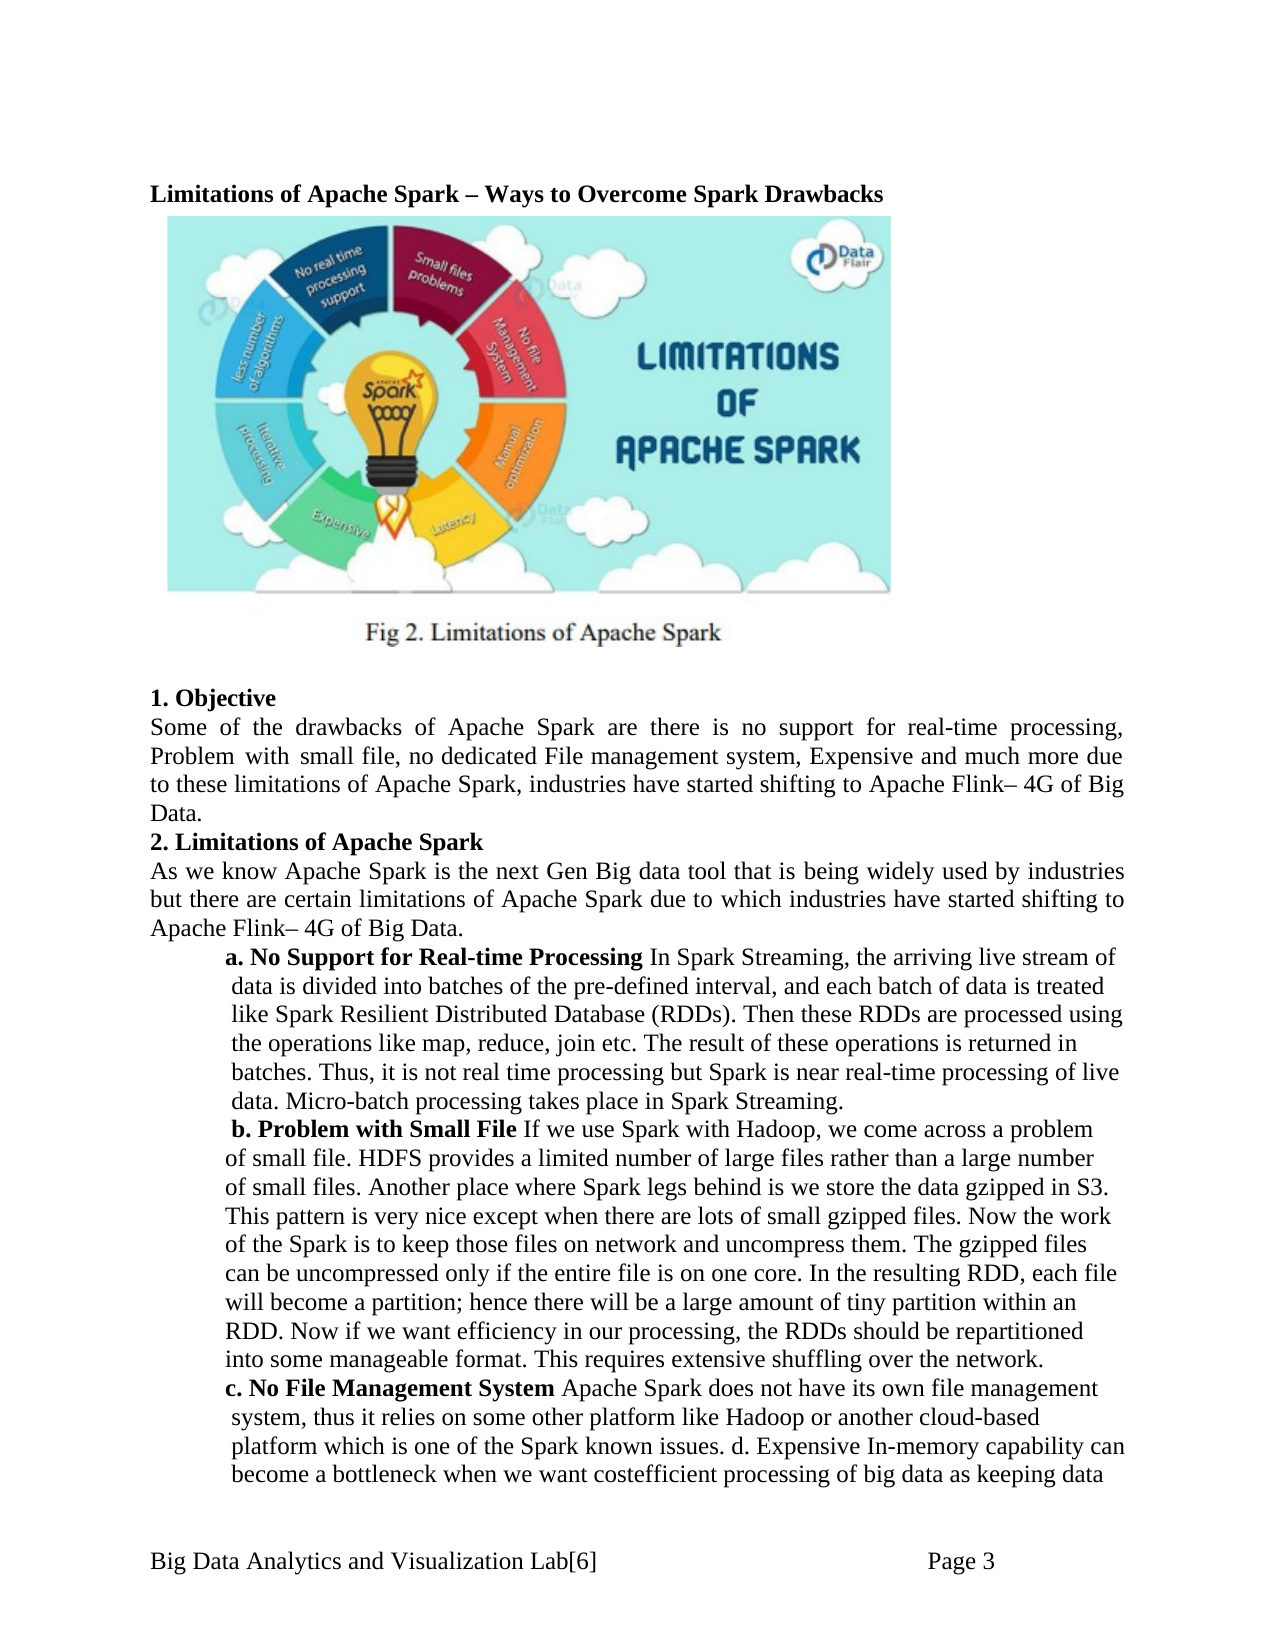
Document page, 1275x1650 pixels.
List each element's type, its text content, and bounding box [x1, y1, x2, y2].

list No Support for Real-time Processing In Spark Streaming, the arriving live stream of data is divided into batches of the pre-defined interval, and each batch of data is treated like Spark Resilient Distributed Database (RDDs). Then these RDDs are processed using the operations like map, reduce, join etc. The result of these operations is returned in batches. Thus, it is not real time processing but Spark is near real-time processing of live data. Micro-batch processing takes place in Spark Streaming. [225, 942, 1123, 1114]
list No File Management System Apache Spark does not have its own file management system, thus it relies on some other platform like Hadoop or another cloud-based platform which is one of the Spark known issues. d. Expensive In-memory capability can become a bottleneck when we want costefficient processing of big data as keeping data [225, 1373, 1125, 1488]
text As we know Apache Spark is the next Gen Big data tool that is being widely used by industries but there are certain limitations of Apache Spark due to which industries have started shifting to Apache Flink– 4G of Big Data. [150, 856, 1124, 942]
text Some of the drawbacks of Apache Spark are there is no support for real-time processing, Problem with small file, no dedicated File management system, Expensive and much more due to these limitations of Apache Spark, industries have started shifting to Apache Flink– 4G of Big Data. [150, 712, 1124, 827]
list Objective [150, 683, 1144, 712]
subtitle Limitations of Apache Spark [150, 827, 1144, 856]
picture [167, 216, 892, 647]
subtitle Limitations of Apache Spark – Ways to Overcome Spark Drawbacks [150, 179, 1144, 207]
list Problem with Small File If we use Spark with Hadoop, we come across a problem of small file. HDFS provides a limited number of large files rather than a large number of small files. Another place where Spark legs behind is we store the data gzipped in S3. This pattern is very nice except when there are lots of small gzipped files. Now the work of the Spark is to keep those files on network and uncompress them. The gzipped files can be uncompressed only if the entire file is on one core. In the resulting RDD, each file will become a partition; hence there will be a large amount of tiny partition within an RDD. Now if we want efficiency in our processing, the RDDs should be repartitioned into some manageable format. This requires extensive shuffling over the network. [225, 1114, 1120, 1373]
